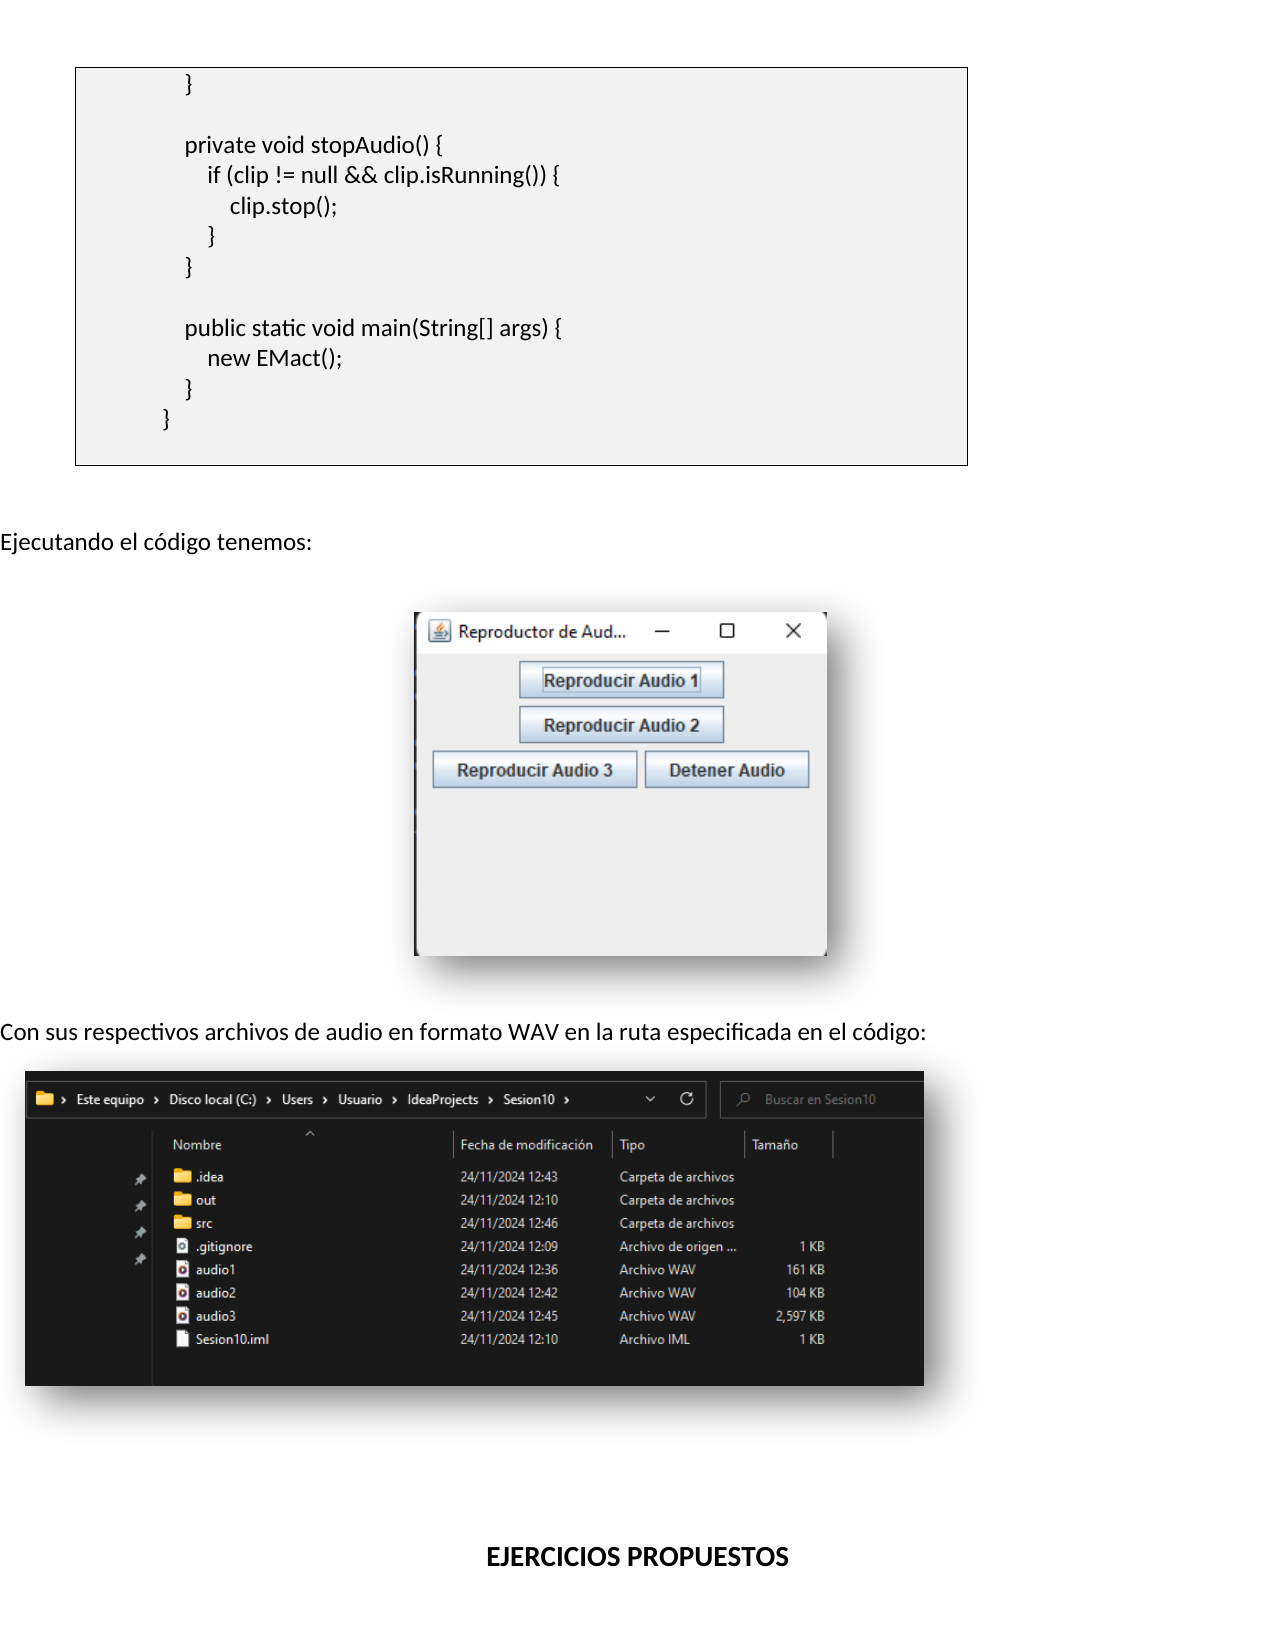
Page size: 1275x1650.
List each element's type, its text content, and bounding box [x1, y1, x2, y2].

text Con sus respectivos archivos de audio en formato WAV en la ruta especificada en el código: [0, 1016, 1275, 1046]
text EJERCICIOS PROPUESTOS [0, 1538, 1275, 1574]
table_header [76, 68, 967, 464]
picture [414, 612, 827, 956]
text Ejecutando el código tenemos: [0, 527, 1275, 557]
picture [25, 1071, 924, 1386]
